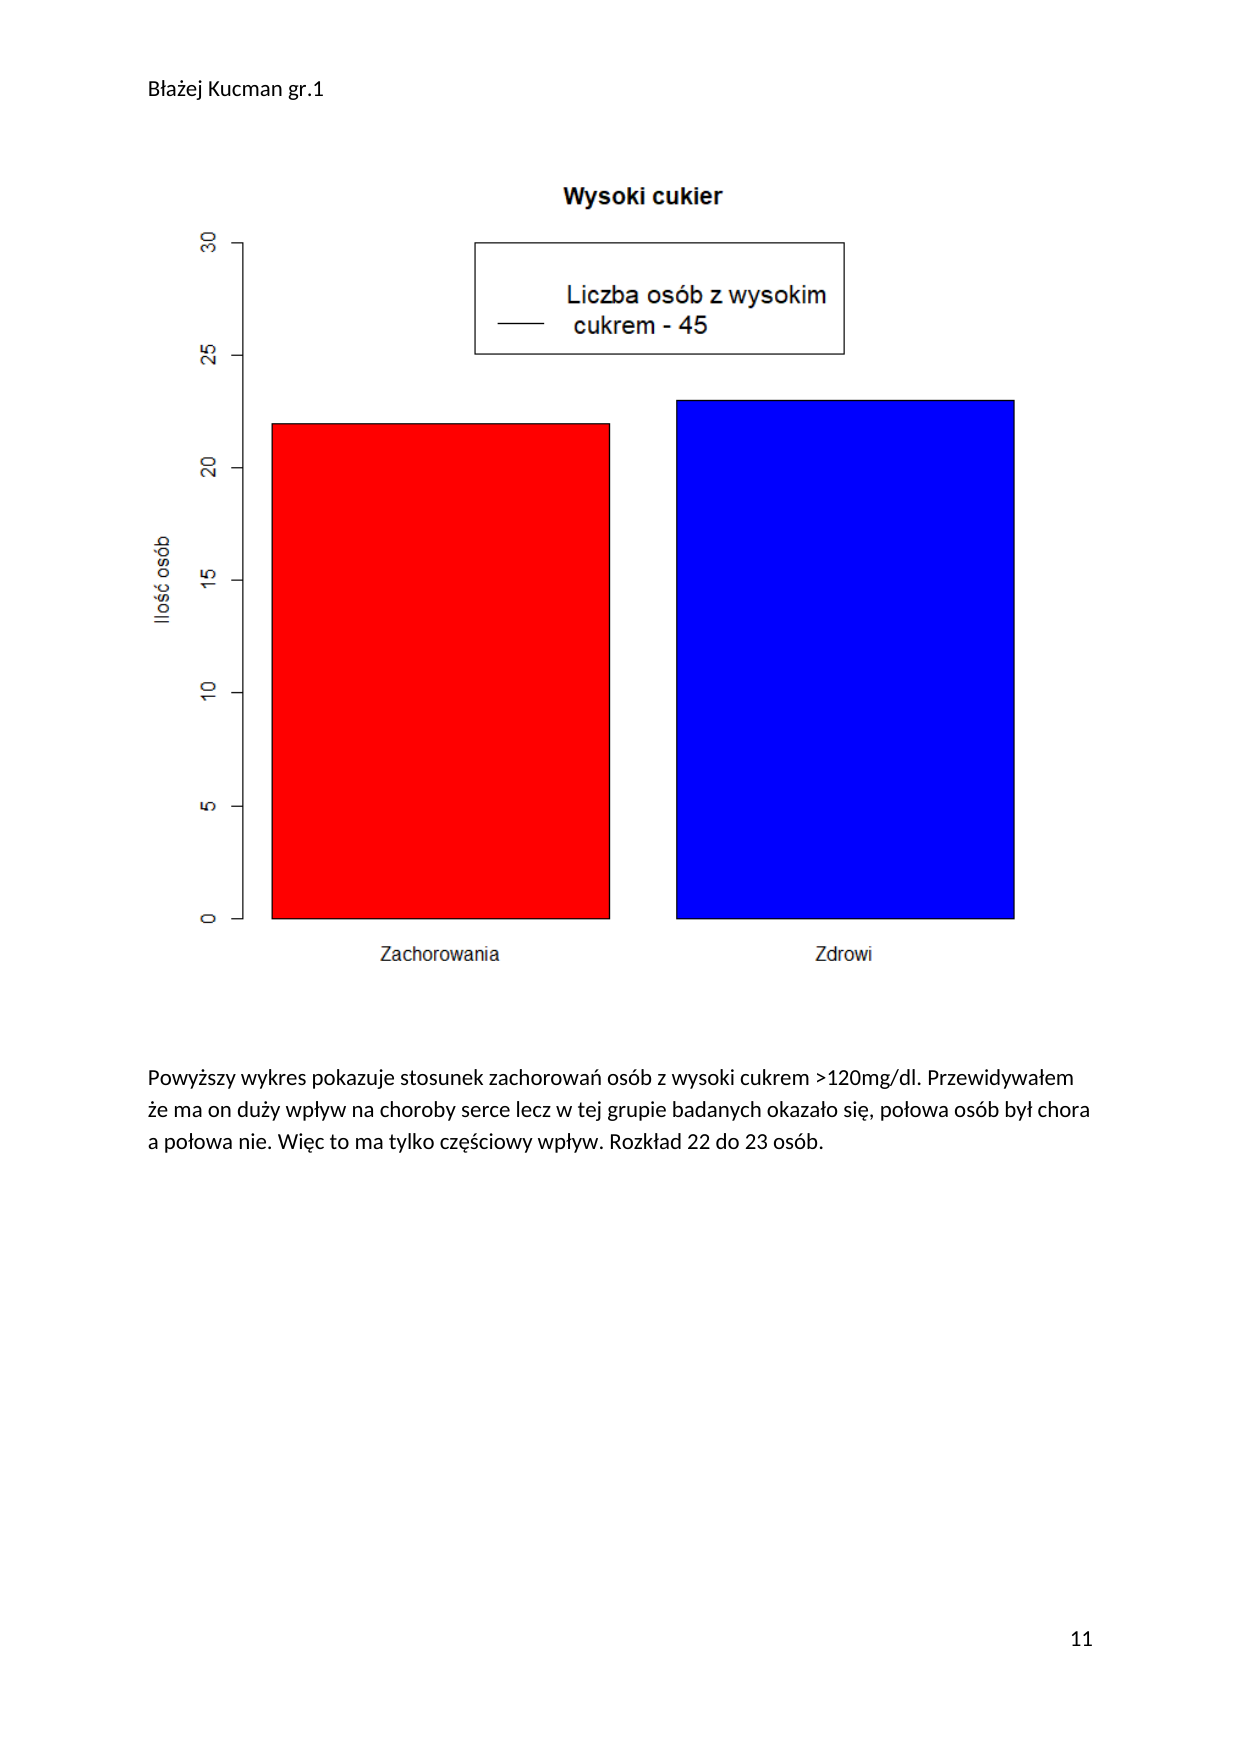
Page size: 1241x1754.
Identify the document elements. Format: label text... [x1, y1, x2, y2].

text Powyższy wykres pokazuje stosunek zachorowań osób z wysoki cukrem >120mg/dl. Przewidywałem że ma on duży wpływ na choroby serce lecz w tej grupie badanych okazało się, połowa osób był chora a połowa nie. Więc to ma tylko częściowy wpływ. Rozkład 22 do 23 osób. [148, 1063, 1093, 1155]
picture [147, 147, 1093, 1038]
